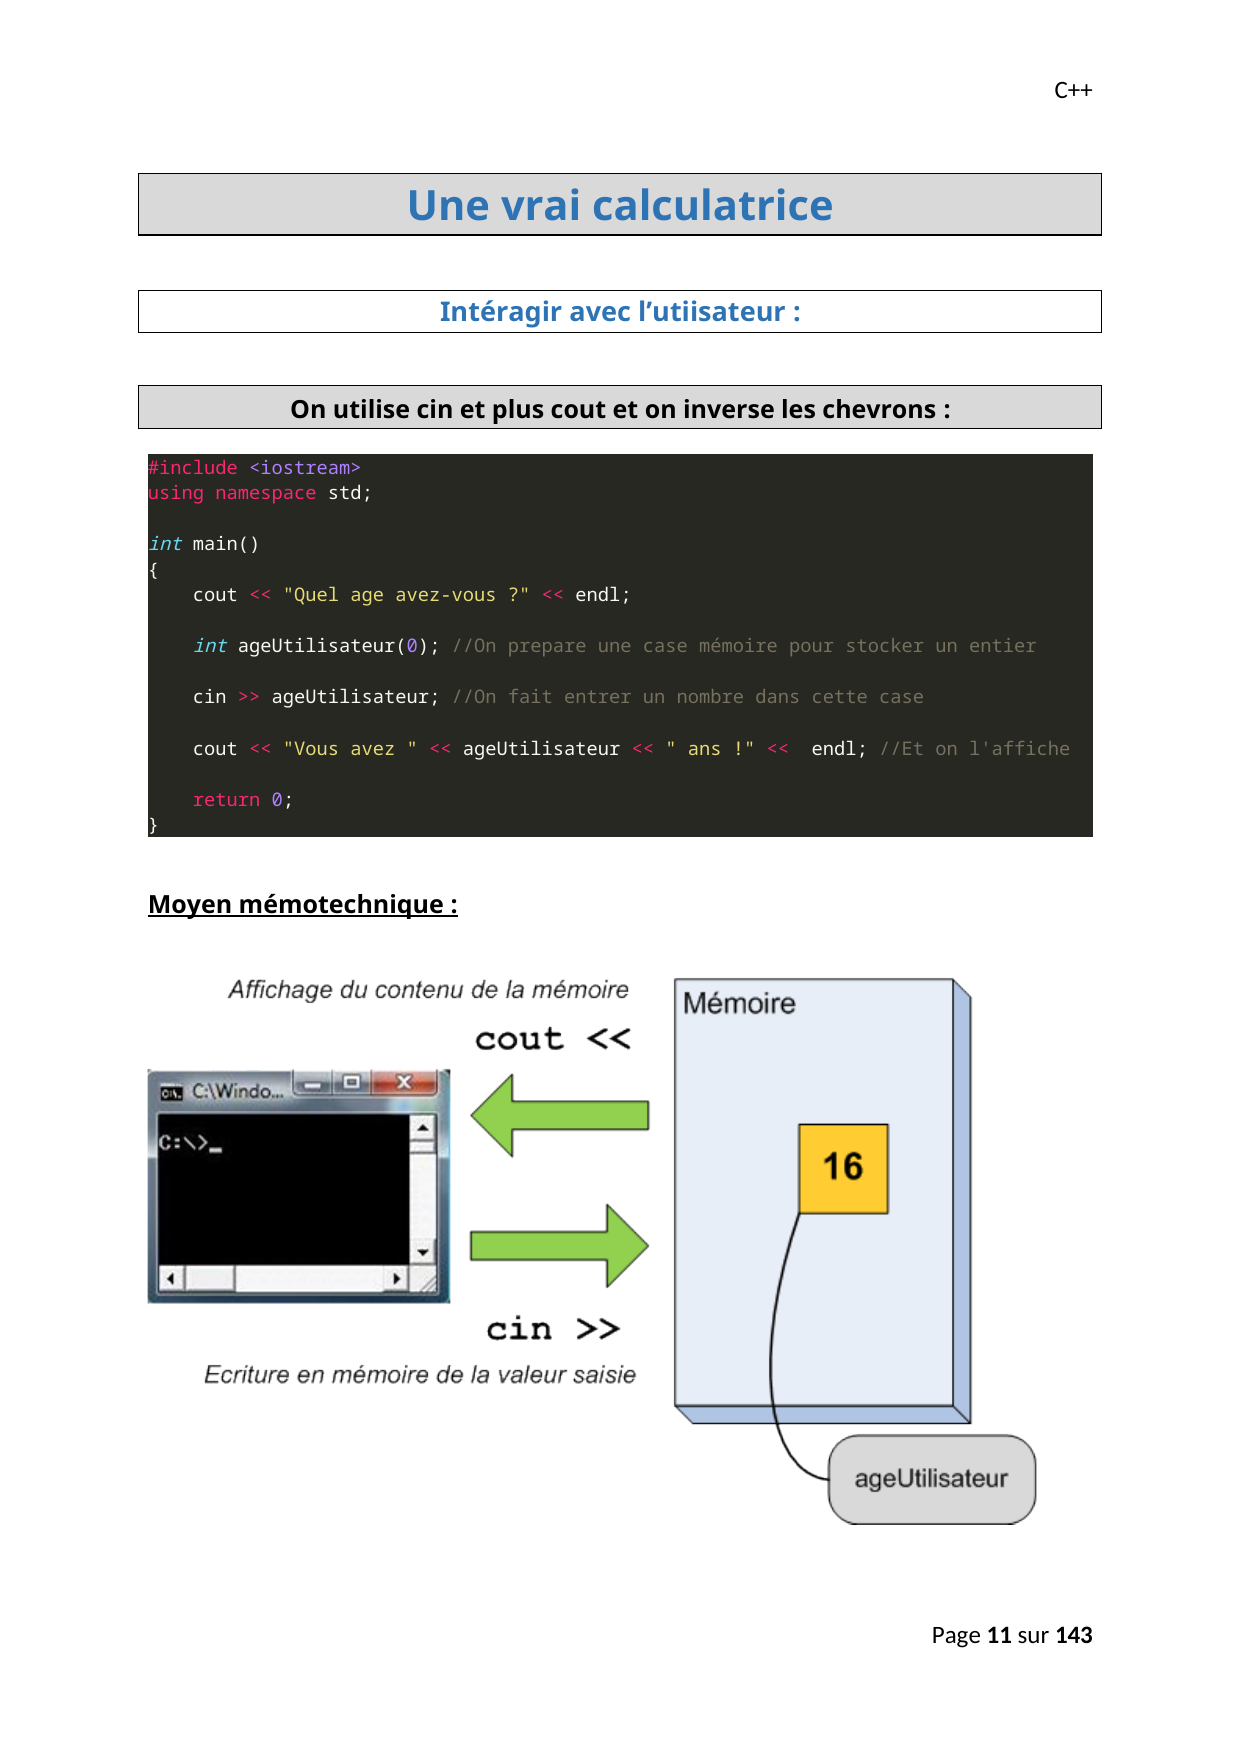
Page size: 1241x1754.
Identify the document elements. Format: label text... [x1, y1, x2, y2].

text using namespace std; [148, 479, 1093, 505]
text { [148, 556, 1093, 582]
text cout << "Vous avez " << ageUtilisateur << " ans !" << endl; //Et on l'affiche [148, 735, 1093, 760]
subtitle Moyen mémotechnique : [148, 886, 1093, 921]
text On utilise cin et plus cout et on inverse les chevrons : [139, 386, 1101, 428]
text #include <iostream> [148, 454, 1093, 479]
text cout << "Quel age avez-vous ?" << endl; [148, 582, 1093, 607]
text cin >> ageUtilisateur; //On fait entrer un nombre dans cette case [148, 684, 1093, 709]
text } [148, 811, 1093, 837]
text int main() [148, 531, 1093, 556]
text int ageUtilisateur(0); //On prepare une case mémoire pour stocker un entier [148, 633, 1093, 658]
picture [147, 972, 1037, 1525]
subtitle Une vrai calculatrice [139, 174, 1101, 234]
text return 0; [148, 786, 1093, 811]
subtitle Intéragir avec l’utiisateur : [139, 291, 1101, 332]
